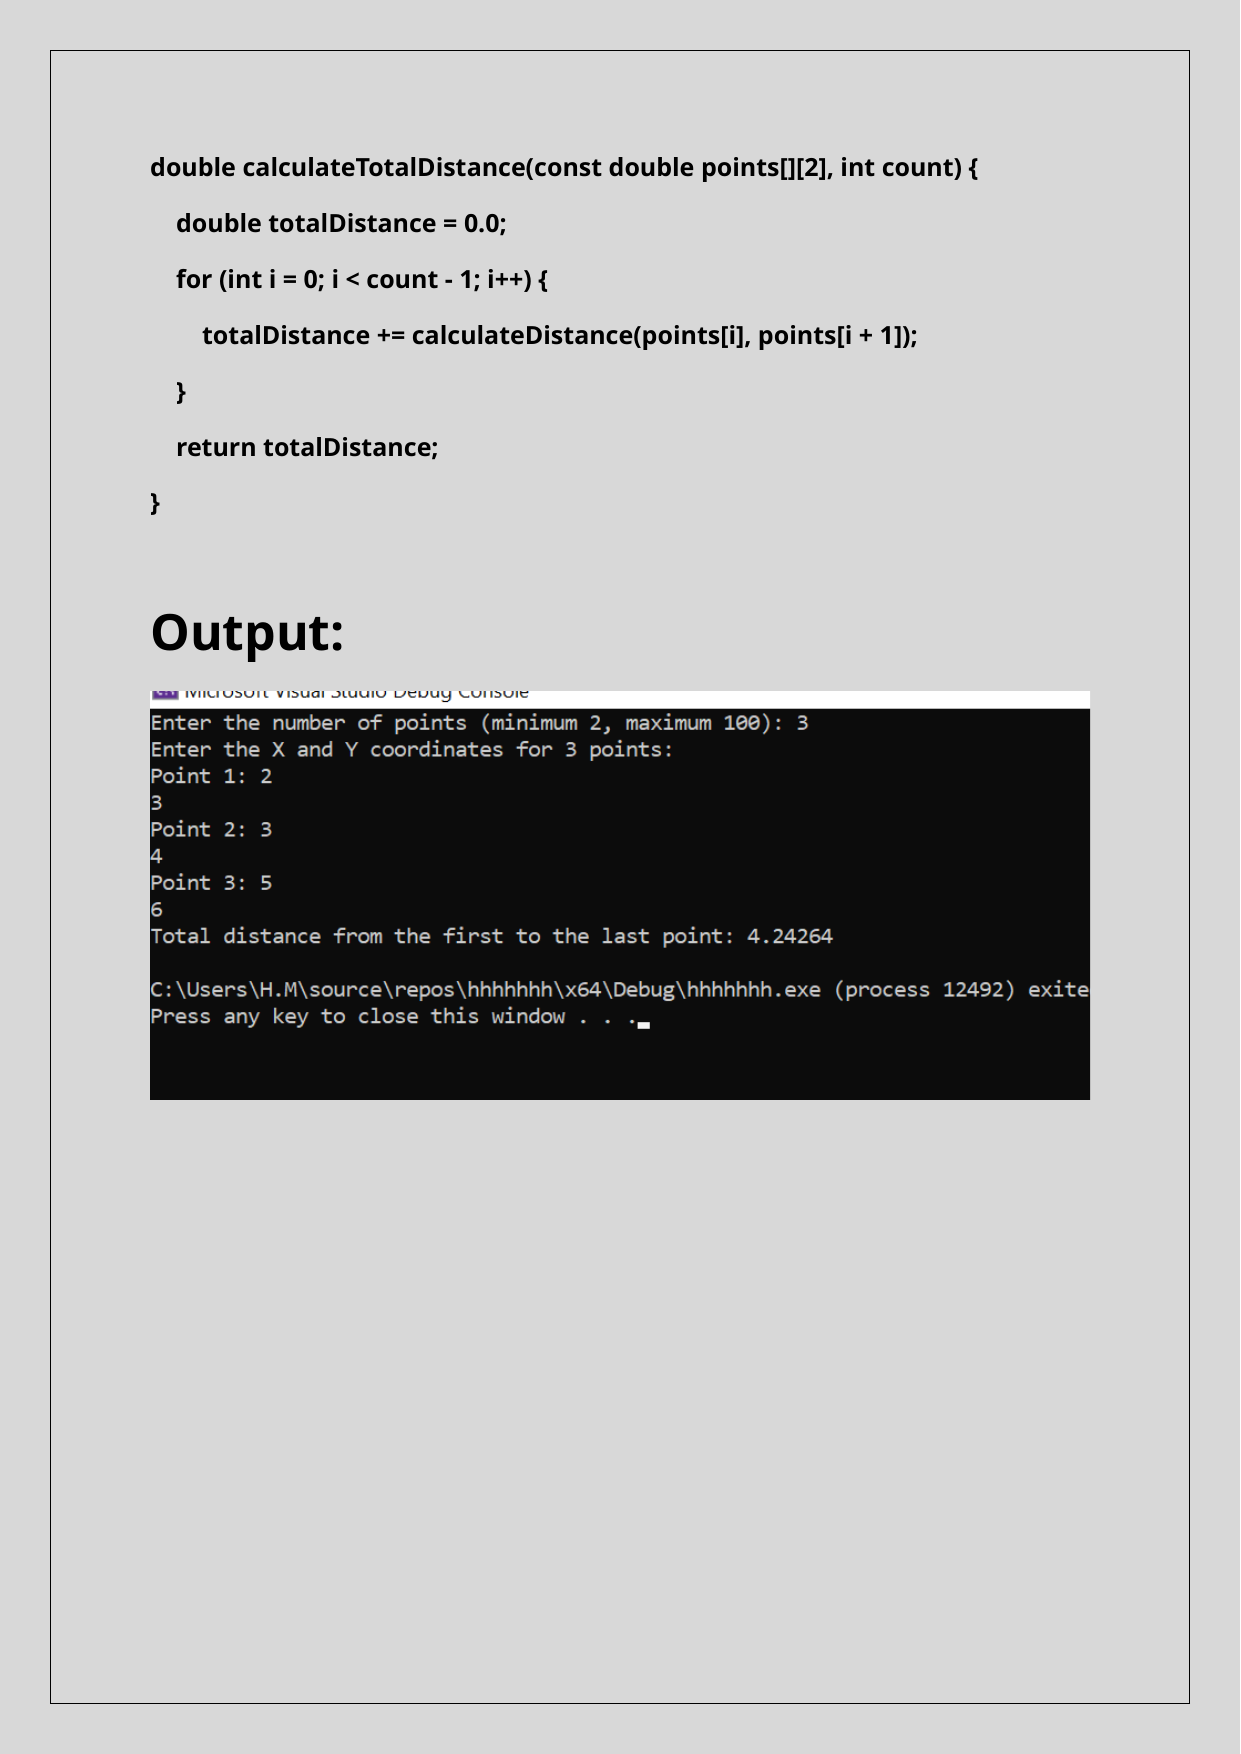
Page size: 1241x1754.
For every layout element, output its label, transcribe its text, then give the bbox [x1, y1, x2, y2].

text } [150, 373, 1090, 407]
text double calculateTotalDistance(const double points[][2], int count) { [150, 150, 1090, 184]
picture [150, 691, 1091, 1100]
text totalDistance += calculateDistance(points[i], points[i + 1]); [150, 317, 1090, 352]
text double totalDistance = 0.0; [150, 206, 1090, 240]
text for (int i = 0; i < count - 1; i++) { [150, 262, 1090, 296]
text Output: [150, 597, 1090, 665]
text } [150, 485, 1090, 519]
text return totalDistance; [150, 429, 1090, 463]
